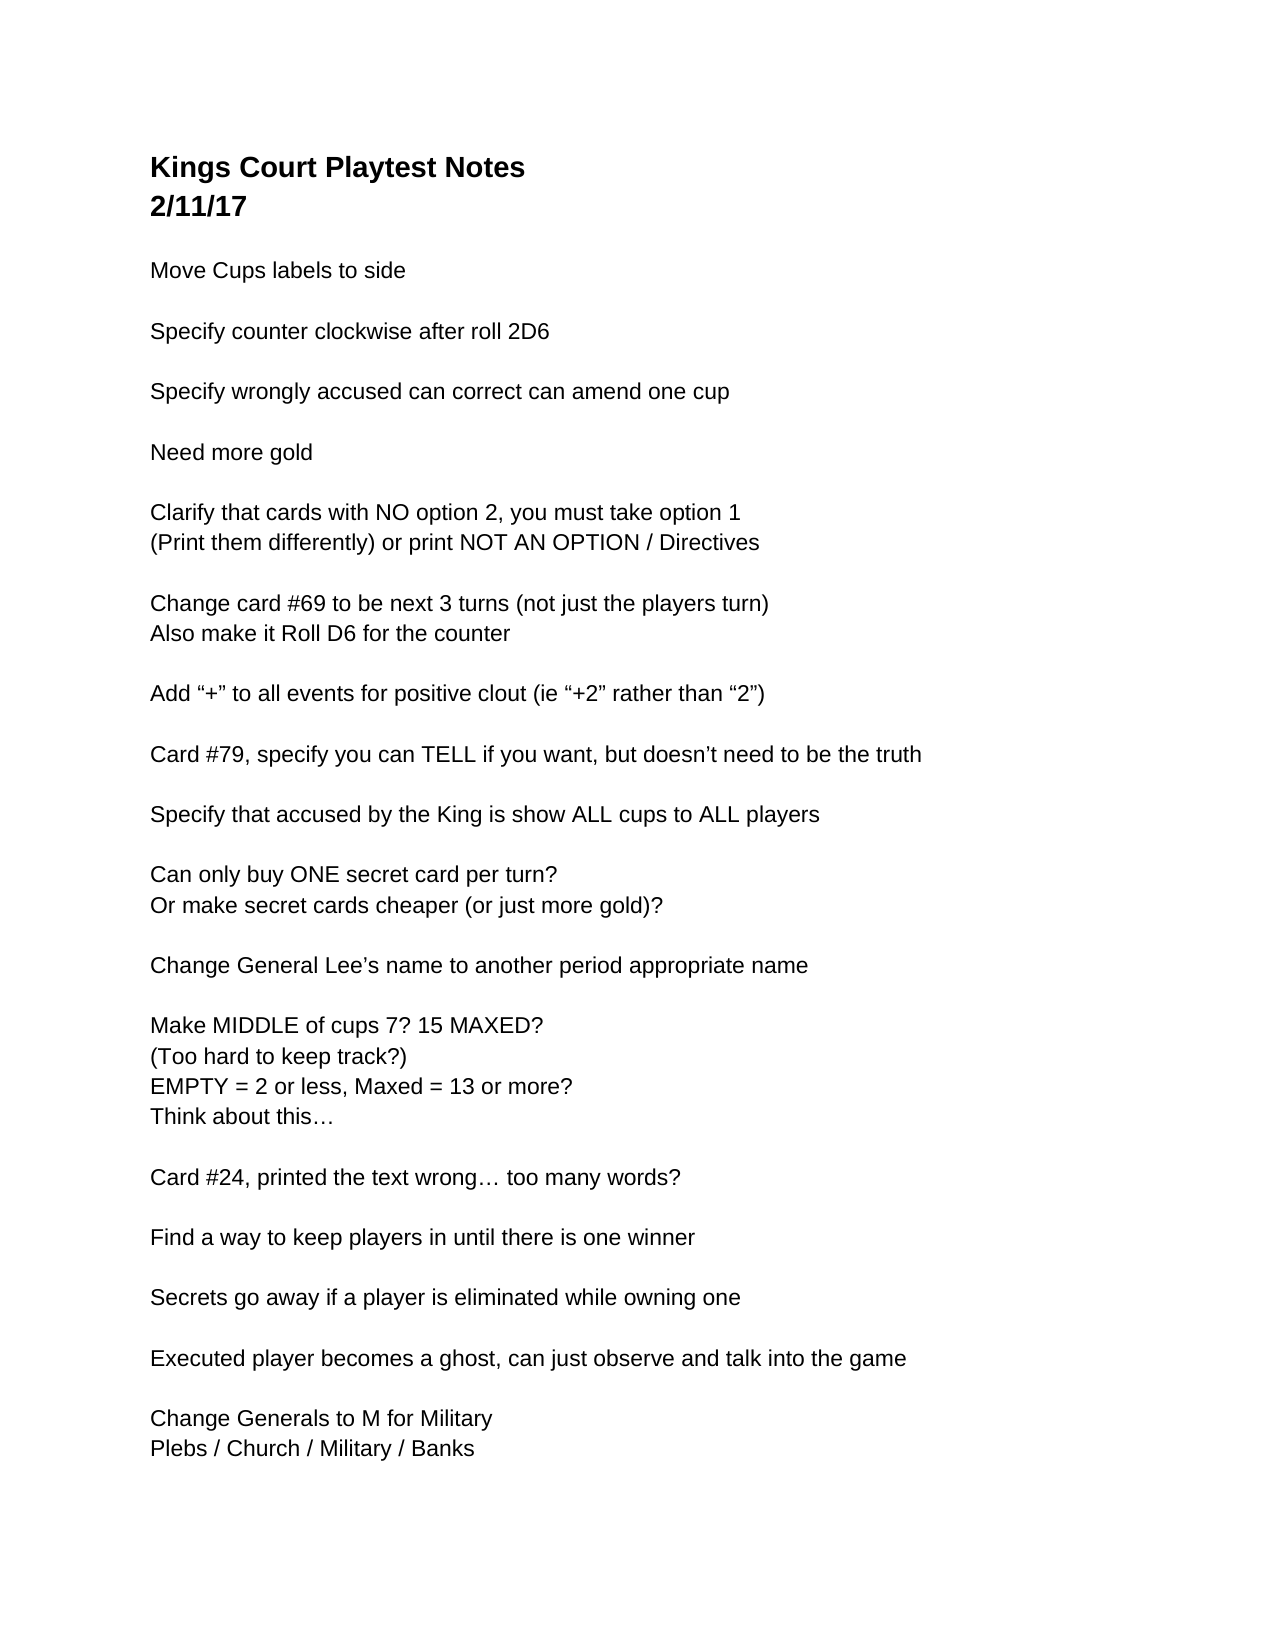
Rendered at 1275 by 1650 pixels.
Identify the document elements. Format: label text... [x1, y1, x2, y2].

text Think about this… [150, 1103, 1125, 1129]
text Need more gold [150, 438, 1125, 465]
text Change General Lee’s name to another period appropriate name [150, 952, 1125, 978]
text Specify wrongly accused can correct can amend one cup [150, 378, 1125, 404]
text Clarify that cards with NO option 2, you must take option 1 [150, 499, 1125, 525]
text Change Generals to M for Military [150, 1405, 1125, 1432]
text Add “+” to all events for positive clout (ie “+2” rather than “2”) [150, 680, 1125, 707]
text Find a way to keep players in until there is one winner [150, 1224, 1125, 1250]
text Kings Court Playtest Notes [150, 150, 1125, 183]
text EMPTY = 2 or less, Maxed = 13 or more? [150, 1073, 1125, 1099]
text Plebs / Church / Military / Banks [150, 1435, 1125, 1462]
text Move Cups labels to side [150, 257, 1125, 284]
text Change card #69 to be next 3 turns (not just the players turn) [150, 589, 1125, 616]
text Make MIDDLE of cups 7? 15 MAXED? [150, 1012, 1125, 1039]
text Executed player becomes a ghost, can just observe and talk into the game [150, 1345, 1125, 1371]
text Also make it Roll D6 for the counter [150, 620, 1125, 646]
text 2/11/17 [150, 188, 1125, 222]
text Can only buy ONE secret card per turn? [150, 861, 1125, 888]
text (Too hard to keep track?) [150, 1043, 1125, 1069]
text Secrets go away if a player is eliminated while owning one [150, 1284, 1125, 1311]
text Specify counter clockwise after roll 2D6 [150, 318, 1125, 344]
text Card #79, specify you can TELL if you want, but doesn’t need to be the truth [150, 741, 1125, 767]
text Specify that accused by the King is show ALL cups to ALL players [150, 801, 1125, 827]
text (Print them differently) or print NOT AN OPTION / Directives [150, 529, 1125, 556]
text Or make secret cards cheaper (or just more gold)? [150, 892, 1125, 918]
text Card #24, printed the text wrong… too many words? [150, 1163, 1125, 1190]
